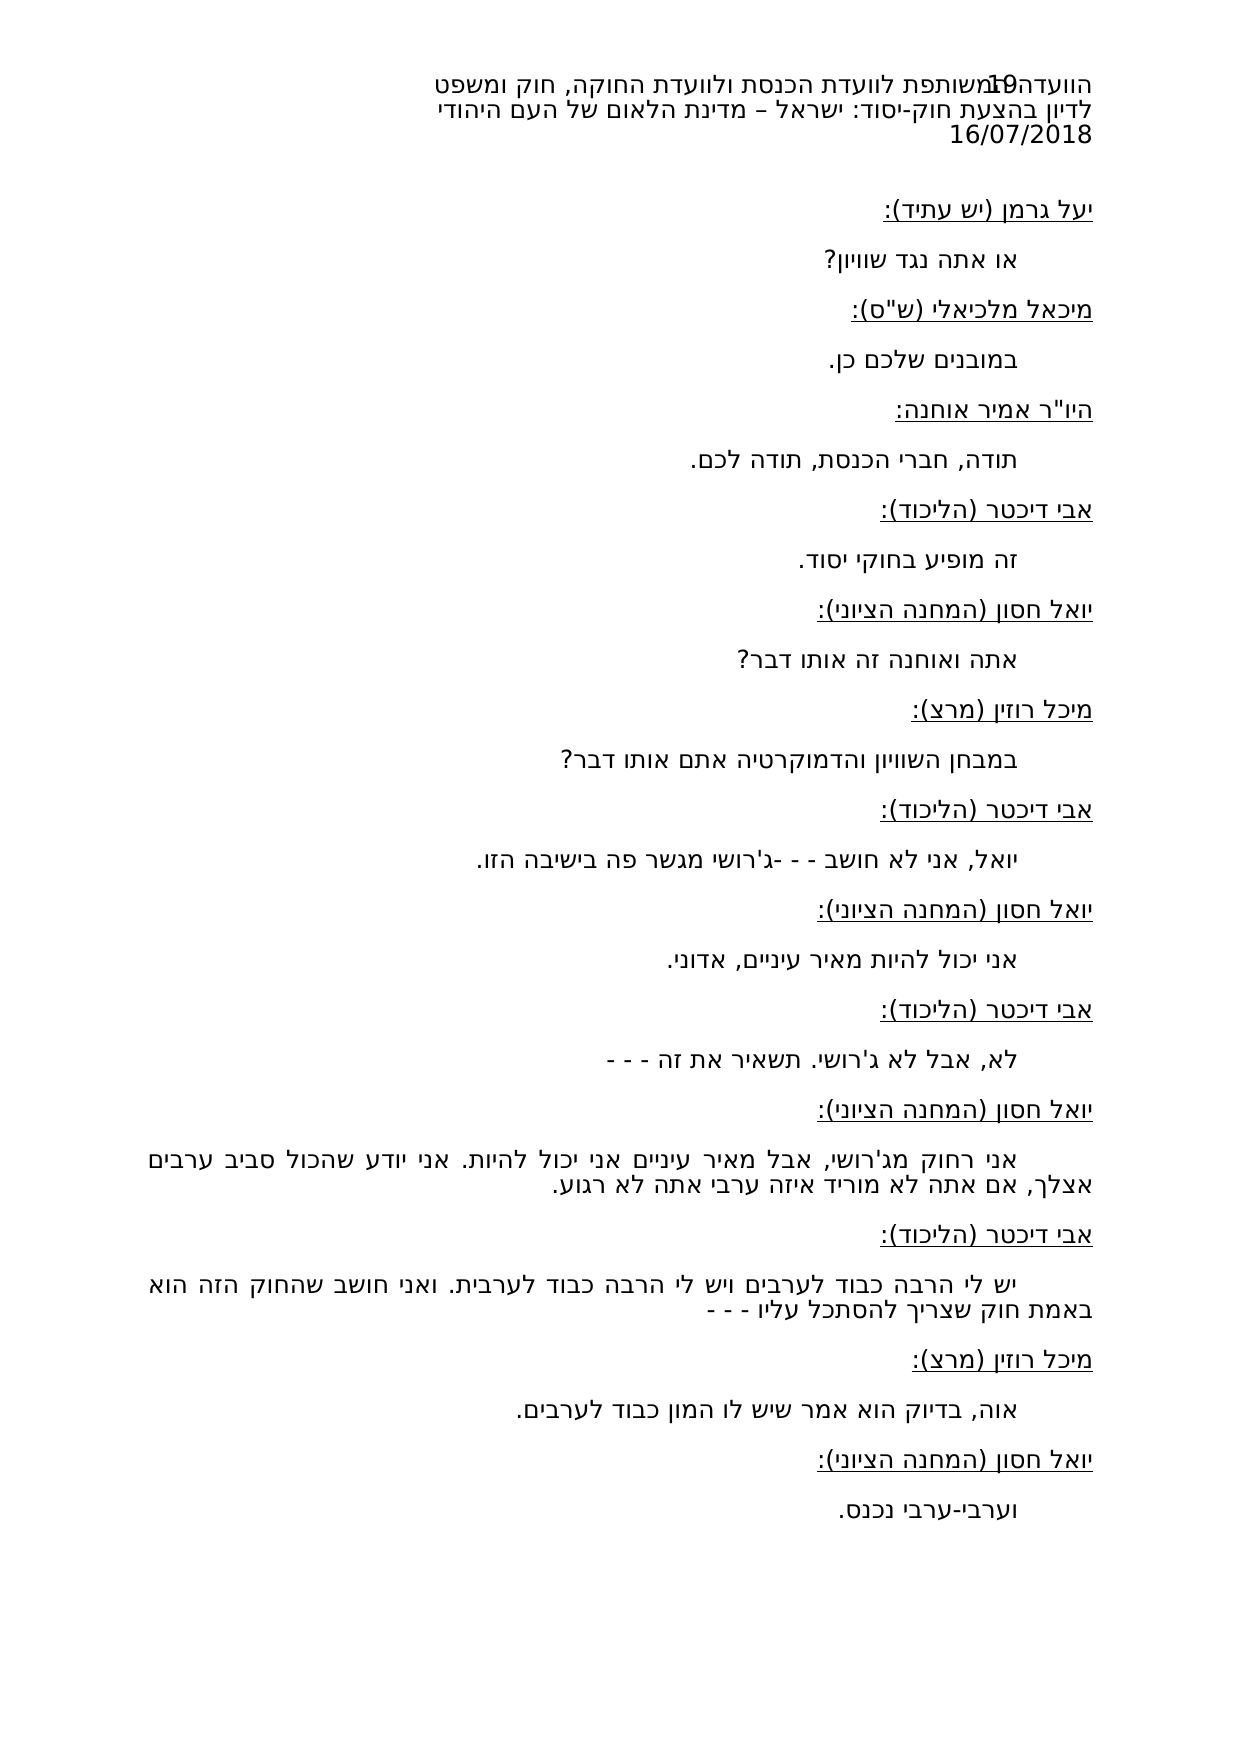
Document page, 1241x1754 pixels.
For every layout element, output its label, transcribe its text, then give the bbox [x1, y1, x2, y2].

text וערבי-ערבי נכנס. [147, 1499, 1093, 1524]
text לא, אבל לא ג'רושי. תשאיר את זה - - - [147, 1049, 1093, 1074]
text יואל, אני לא חושב - - -ג'רושי מגשר פה בישיבה הזו. [147, 849, 1093, 874]
text אני יכול להיות מאיר עיניים, אדוני. [147, 949, 1093, 974]
text אוה, בדיוק הוא אמר שיש לו המון כבוד לערבים. [147, 1399, 1093, 1424]
text זה מופיע בחוקי יסוד. [147, 549, 1093, 574]
text אני רחוק מג'רושי, אבל מאיר עיניים אני יכול להיות. אני יודע שהכול סביב ערבים אצלך, אם אתה לא מוריד איזה ערבי אתה לא רגוע. [147, 1149, 1093, 1199]
text או אתה נגד שוויון? [147, 249, 1093, 274]
text אתה ואוחנה זה אותו דבר? [147, 649, 1093, 674]
text תודה, חברי הכנסת, תודה לכם. [147, 449, 1093, 474]
text במובנים שלכם כן. [147, 349, 1093, 374]
text במבחן השוויון והדמוקרטיה אתם אותו דבר? [147, 749, 1093, 774]
text יש לי הרבה כבוד לערבים ויש לי הרבה כבוד לערבית. ואני חושב שהחוק הזה הוא באמת חוק שצריך להסתכל עליו - - - [147, 1274, 1093, 1324]
